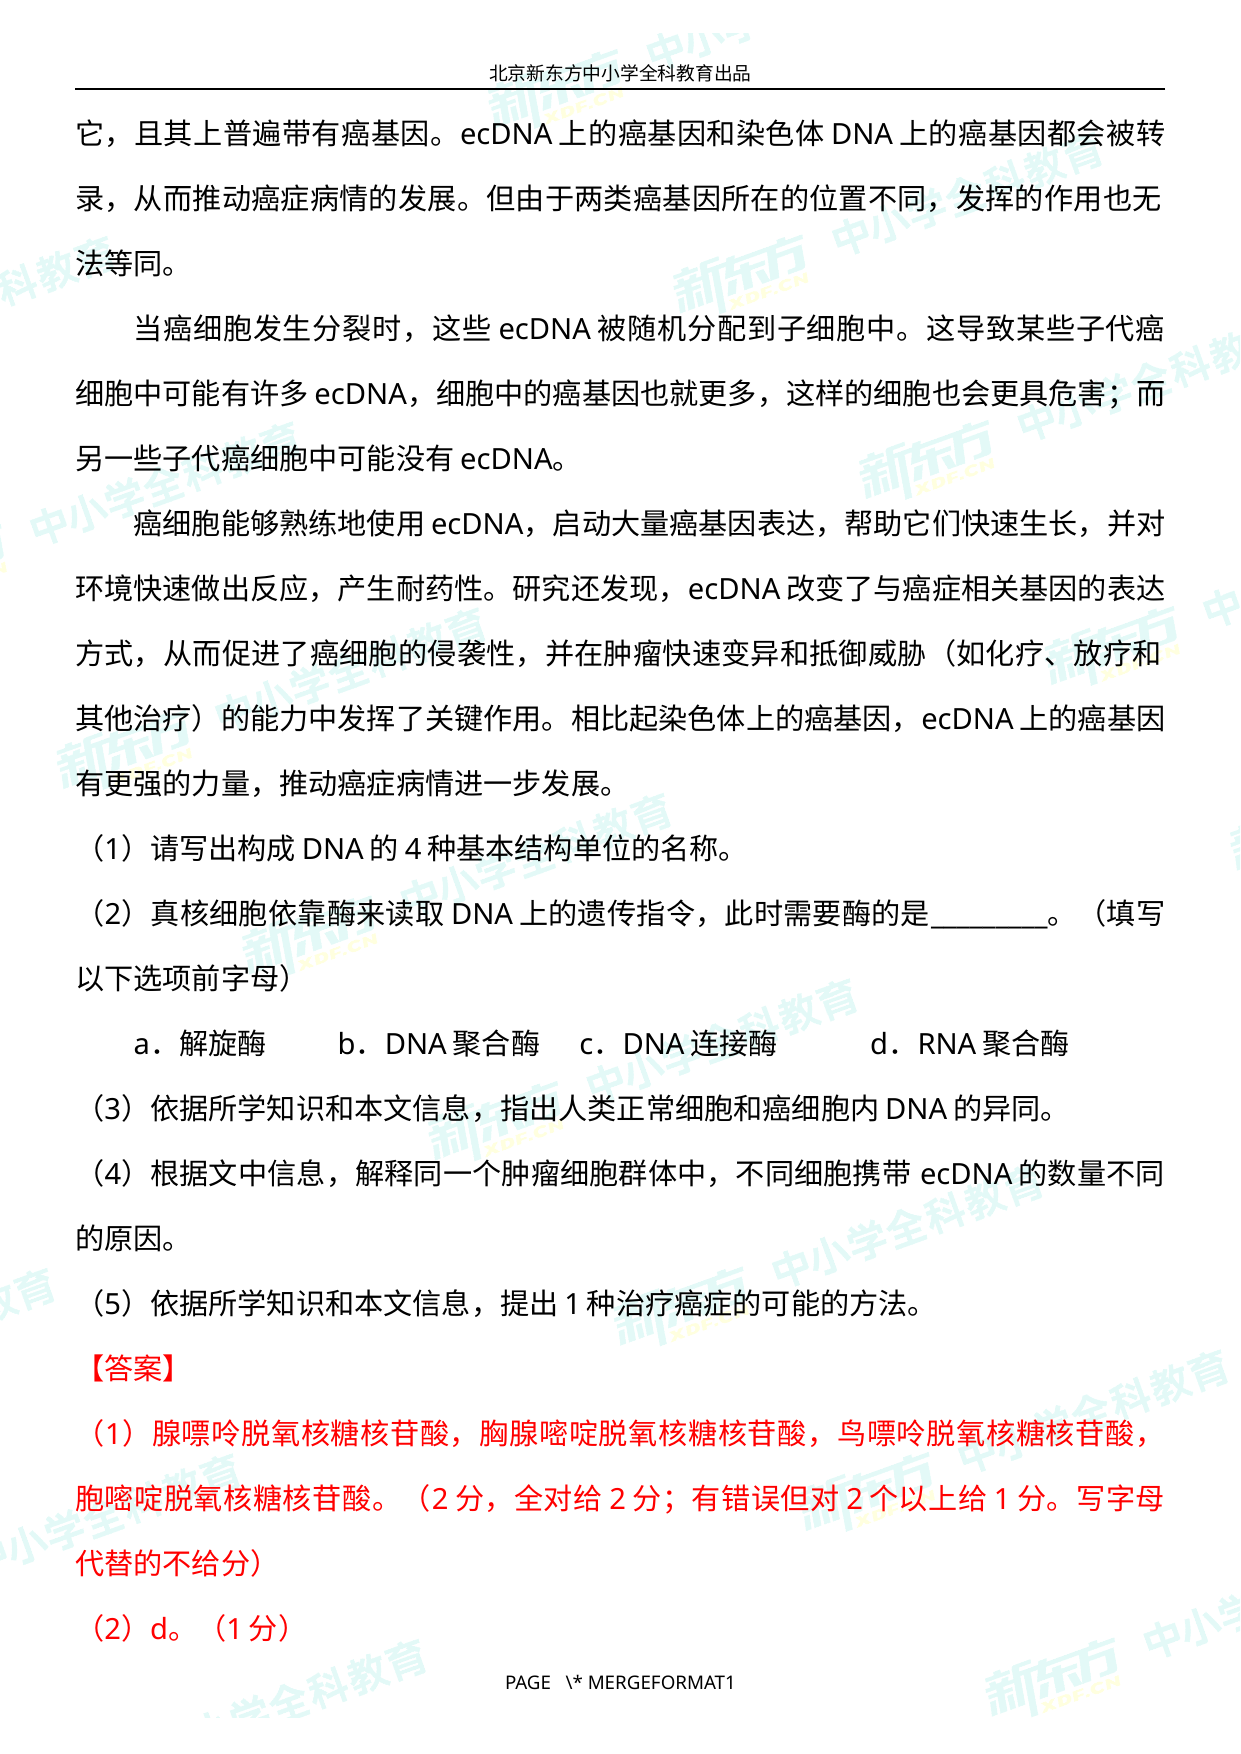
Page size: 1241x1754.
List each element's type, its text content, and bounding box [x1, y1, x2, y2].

text （1）请写出构成DNA的4种基本结构单位的名称。 [75, 814, 1165, 879]
text （4）根据文中信息，解释同一个肿瘤细胞群体中，不同细胞携带ecDNA的数量不同的原因。 [75, 1139, 1165, 1269]
text a．解旋酶 b．DNA聚合酶 c．DNA连接酶 d．RNA聚合酶 [75, 1009, 1165, 1074]
text （3）依据所学知识和本文信息，指出人类正常细胞和癌细胞内DNA的异同。 [75, 1074, 1165, 1139]
text 当癌细胞发生分裂时，这些ecDNA被随机分配到子细胞中。这导致某些子代癌细胞中可能有许多ecDNA，细胞中的癌基因也就更多，这样的细胞也会更具危害；而另一些子代癌细胞中可能没有ecDNA。 [75, 294, 1165, 489]
text 【答案】 [75, 1334, 1165, 1399]
text 癌细胞能够熟练地使用ecDNA，启动大量癌基因表达，帮助它们快速生长，并对环境快速做出反应，产生耐药性。研究还发现，ecDNA改变了与癌症相关基因的表达方式，从而促进了癌细胞的侵袭性，并在肿瘤快速变异和抵御威胁（如化疗、放疗和其他治疗）的能力中发挥了关键作用。相比起染色体上的癌基因，ecDNA上的癌基因有更强的力量，推动癌症病情进一步发展。 [75, 489, 1165, 814]
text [75, 99, 1165, 294]
text （2）真核细胞依靠酶来读取DNA上的遗传指令，此时需要酶的是_________。（填写以下选项前字母） [75, 879, 1165, 1009]
text （2）d。（1分） [75, 1594, 1165, 1659]
text （5）依据所学知识和本文信息，提出1种治疗癌症的可能的方法。 [75, 1269, 1165, 1334]
text （1）腺嘌呤脱氧核糖核苷酸，胸腺嘧啶脱氧核糖核苷酸，鸟嘌呤脱氧核糖核苷酸，胞嘧啶脱氧核糖核苷酸。（2分，全对给2分；有错误但对2个以上给1分。写字母代替的不给分） [75, 1399, 1165, 1594]
